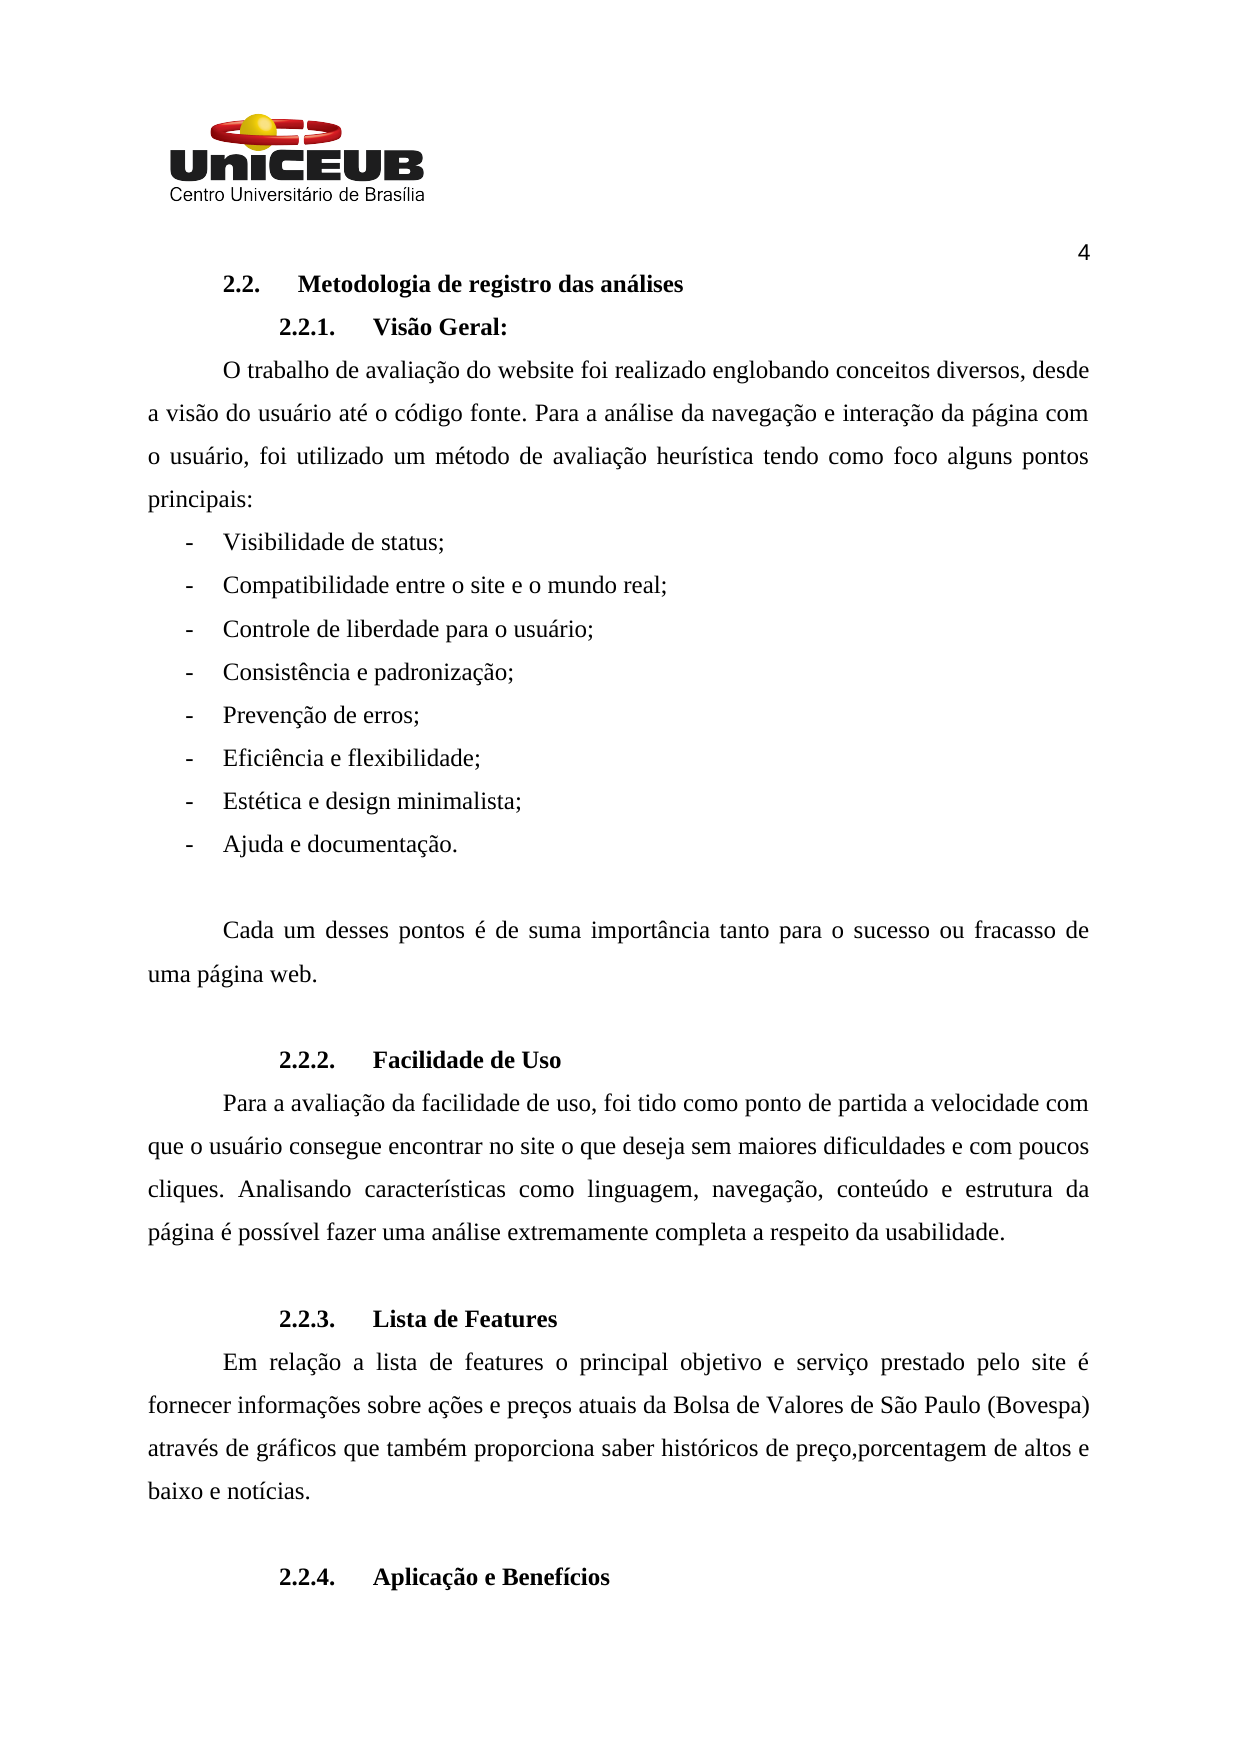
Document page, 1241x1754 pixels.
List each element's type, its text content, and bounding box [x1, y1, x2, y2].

list Aplicação e Benefícios [335, 1562, 1090, 1591]
list Consistência e padronização; [185, 657, 1090, 686]
list Controle de liberdade para o usuário; [185, 614, 1090, 642]
list Facilidade de Uso [335, 1045, 1090, 1074]
list Metodologia de registro das análises [260, 269, 1090, 297]
list Ajuda e documentação. [185, 829, 1090, 858]
text Cada um desses pontos é de suma importância tanto para o sucesso ou fracasso de uma página web. [148, 916, 1090, 987]
list Prevenção de erros; [185, 700, 1090, 729]
list Compatibilidade entre o site e o mundo real; [185, 571, 1090, 599]
text Em relação a lista de features o principal objetivo e serviço prestado pelo site é fornecer informações sobre ações e preços atuais da Bolsa de Valores de São Paulo (Bovespa) através de gráficos que também proporciona saber históricos de preço,porcentagem de altos e baixo e notícias. [148, 1347, 1090, 1505]
text O trabalho de avaliação do website foi realizado englobando conceitos diversos, desde a visão do usuário até o código fonte. Para a análise da navegação e interação da página com o usuário, foi utilizado um método de avaliação heurística tendo como foco alguns pontos principais: [148, 355, 1090, 513]
picture [147, 75, 447, 235]
text Para a avaliação da facilidade de uso, foi tido como ponto de partida a velocidade com que o usuário consegue encontrar no site o que deseja sem maiores dificuldades e com poucos cliques. Analisando características como linguagem, navegação, conteúdo e estrutura da página é possível fazer uma análise extremamente completa a respeito da usabilidade. [148, 1088, 1090, 1246]
list Estética e design minimalista; [185, 786, 1090, 815]
list Visibilidade de status; [185, 527, 1090, 556]
list Eficiência e flexibilidade; [185, 743, 1090, 772]
list Visão Geral: [335, 312, 1090, 341]
list Lista de Features [335, 1304, 1090, 1332]
